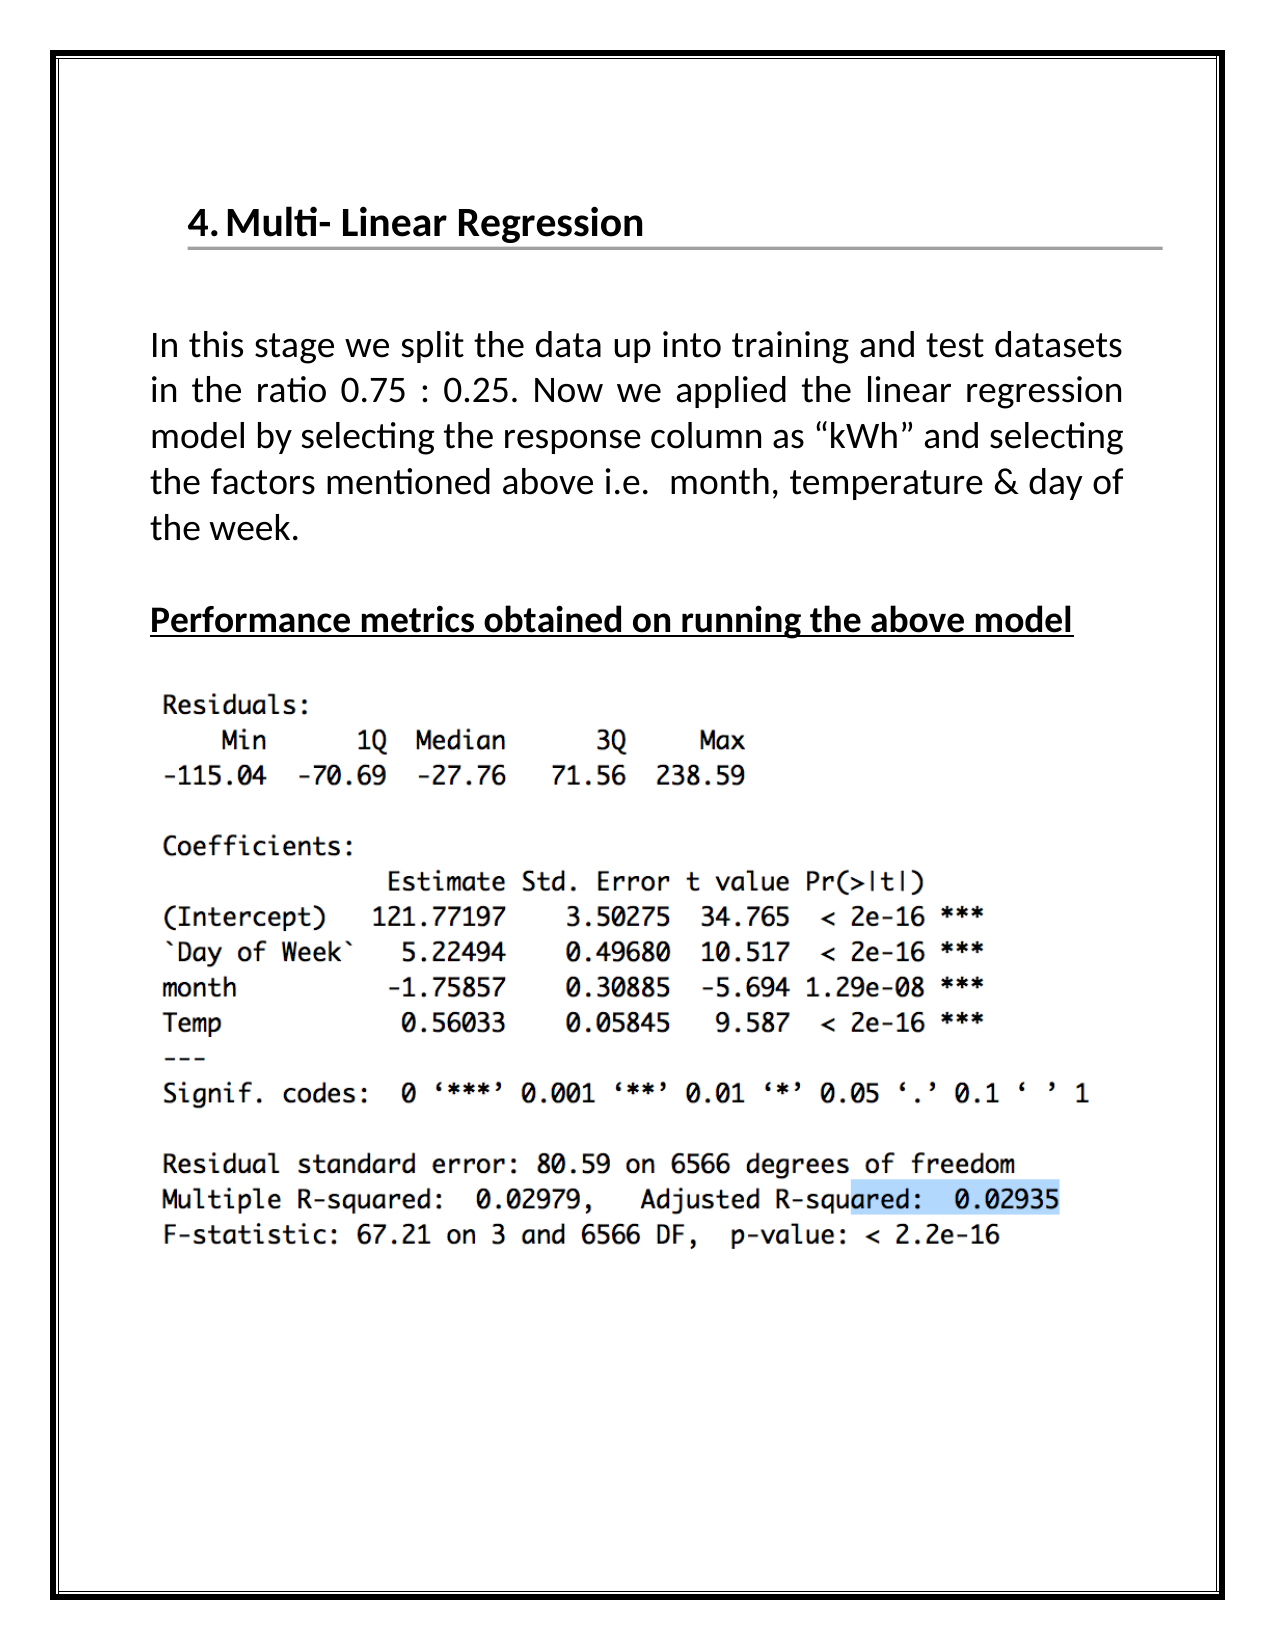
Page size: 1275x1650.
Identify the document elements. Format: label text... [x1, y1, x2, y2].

picture [150, 687, 1125, 1279]
text Performance metrics obtained on running the above model [150, 596, 1125, 641]
text In this stage we split the data up into training and test datasets in the ratio 0.75 : 0.25. Now we applied the linear regression model by selecting the response column as “kWh” and selecting the factors mentioned above i.e. month, temperature & day of the week. [150, 321, 1125, 550]
list Multi- Linear Regression [187, 196, 1125, 246]
